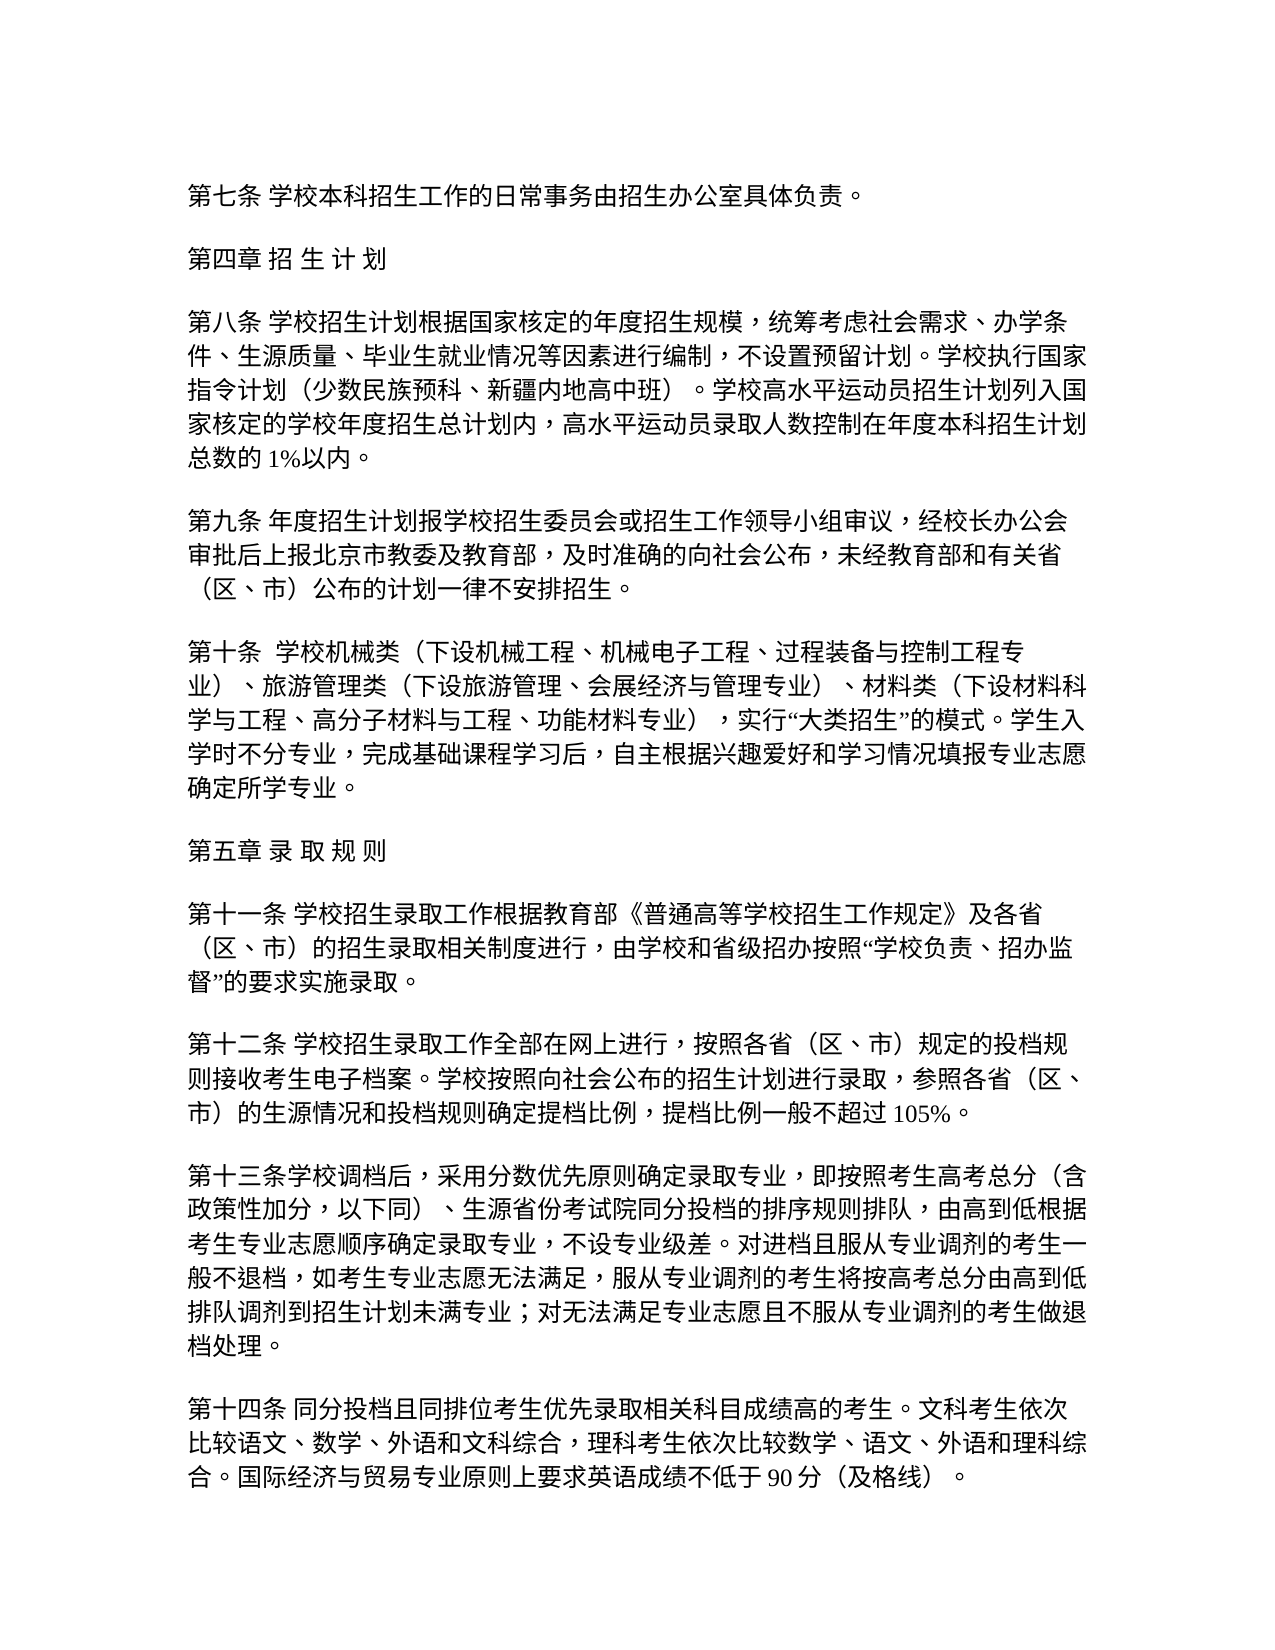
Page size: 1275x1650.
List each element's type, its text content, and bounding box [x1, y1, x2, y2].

text 第九条 年度招生计划报学校招生委员会或招生工作领导小组审议，经校长办公会审批后上报北京市教委及教育部，及时准确的向社会公布，未经教育部和有关省（区、市）公布的计划一律不安排招生。 [187, 503, 1087, 606]
text 第八条 学校招生计划根据国家核定的年度招生规模，统筹考虑社会需求、办学条件、生源质量、毕业生就业情况等因素进行编制，不设置预留计划。学校执行国家指令计划（少数民族预科、新疆内地高中班）。学校高水平运动员招生计划列入国家核定的学校年度招生总计划内，高水平运动员录取人数控制在年度本科招生计划总数的1%以内。 [187, 304, 1087, 475]
text 第十三条学校调档后，采用分数优先原则确定录取专业，即按照考生高考总分（含政策性加分，以下同）、生源省份考试院同分投档的排序规则排队，由高到低根据考生专业志愿顺序确定录取专业，不设专业级差。对进档且服从专业调剂的考生一般不退档，如考生专业志愿无法满足，服从专业调剂的考生将按高考总分由高到低排队调剂到招生计划未满专业；对无法满足专业志愿且不服从专业调剂的考生做退档处理。 [187, 1158, 1087, 1362]
text 第十条 学校机械类（下设机械工程、机械电子工程、过程装备与控制工程专业）、旅游管理类（下设旅游管理、会展经济与管理专业）、材料类（下设材料科学与工程、高分子材料与工程、功能材料专业），实行“大类招生”的模式。学生入学时不分专业，完成基础课程学习后，自主根据兴趣爱好和学习情况填报专业志愿确定所学专业。 [187, 634, 1087, 805]
text 第十四条 同分投档且同排位考生优先录取相关科目成绩高的考生。文科考生依次比较语文、数学、外语和文科综合，理科考生依次比较数学、语文、外语和理科综合。国际经济与贸易专业原则上要求英语成绩不低于90分（及格线）。 [187, 1391, 1087, 1493]
text 第十一条 学校招生录取工作根据教育部《普通高等学校招生工作规定》及各省（区、市）的招生录取相关制度进行，由学校和省级招办按照“学校负责、招办监督”的要求实施录取。 [187, 896, 1087, 998]
text 第五章 录 取 规 则 [187, 833, 1087, 867]
text 第七条 学校本科招生工作的日常事务由招生办公室具体负责。 [187, 179, 1087, 213]
text 第四章 招 生 计 划 [187, 242, 1087, 276]
text 第十二条 学校招生录取工作全部在网上进行，按照各省（区、市）规定的投档规则接收考生电子档案。学校按照向社会公布的招生计划进行录取，参照各省（区、市）的生源情况和投档规则确定提档比例，提档比例一般不超过105%。 [187, 1027, 1087, 1129]
